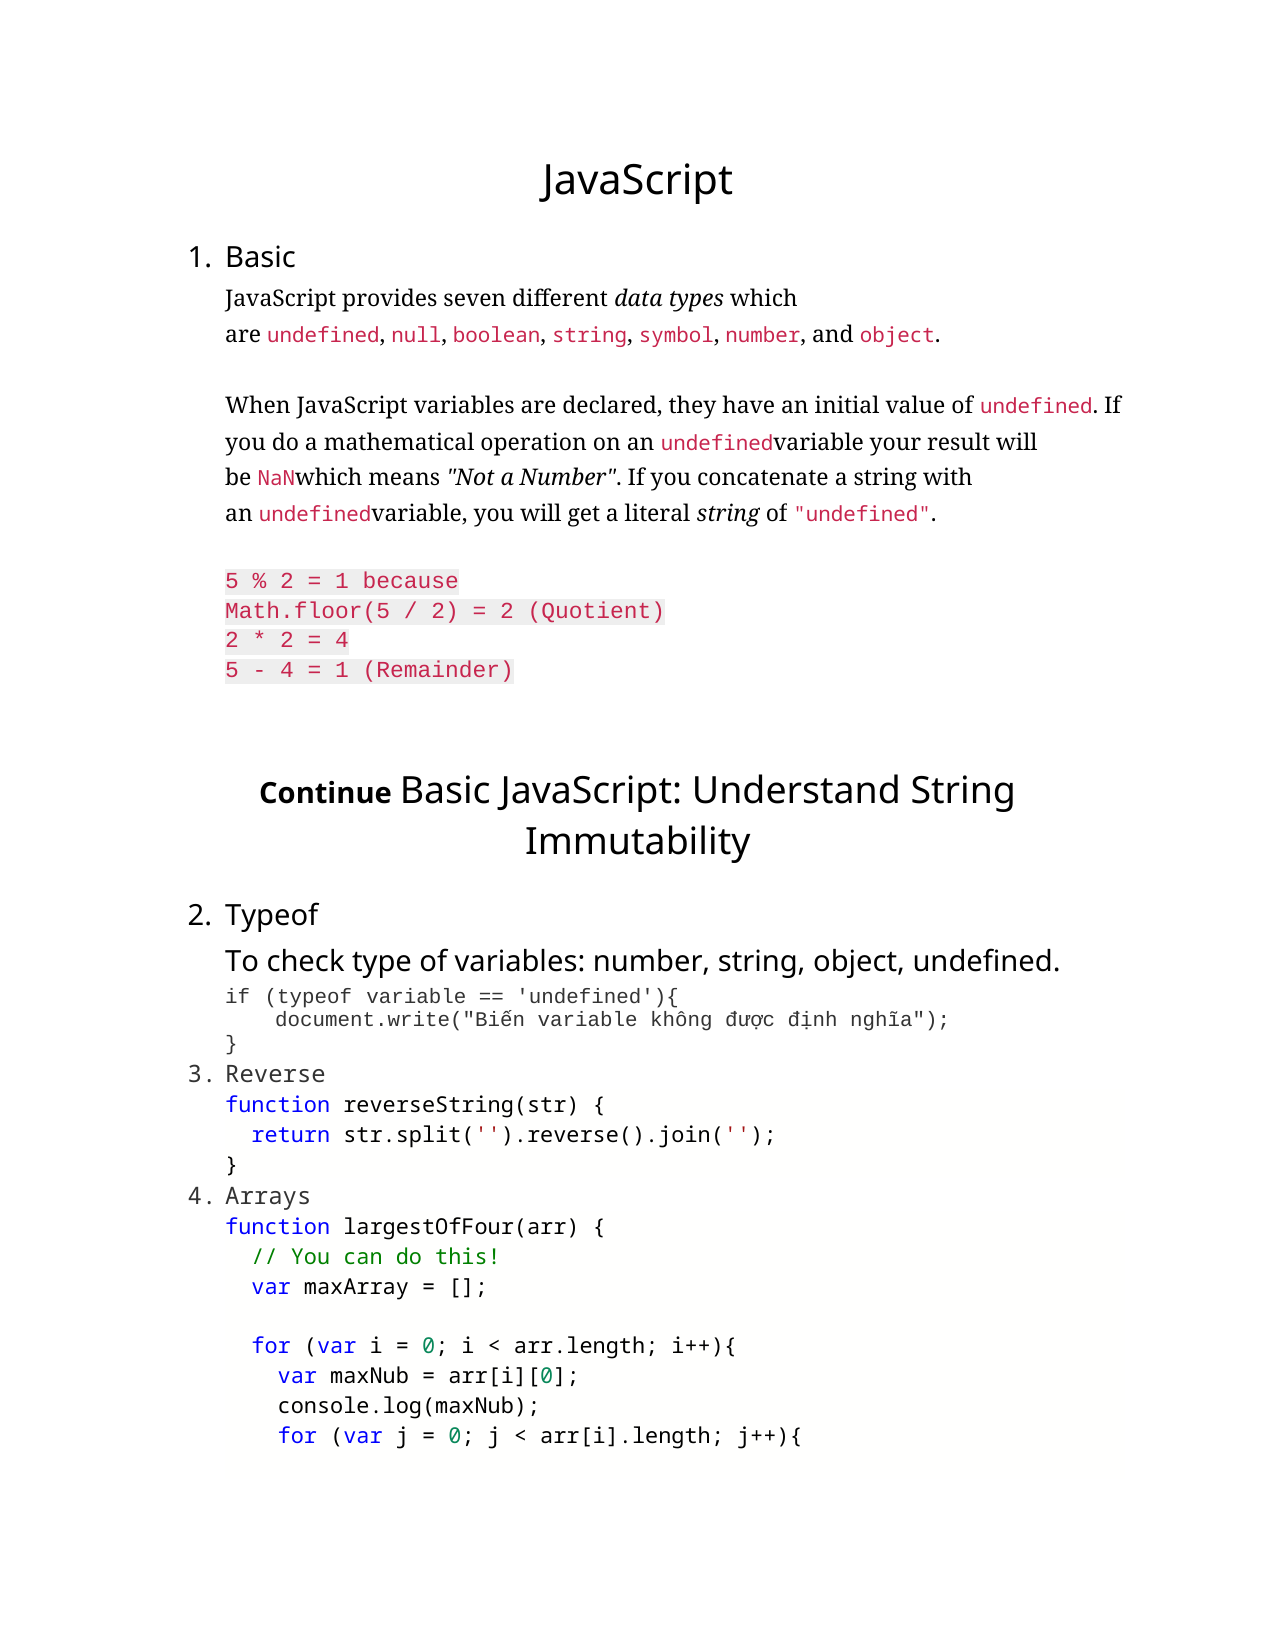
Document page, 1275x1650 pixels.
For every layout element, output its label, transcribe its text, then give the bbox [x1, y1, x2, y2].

list function largestOfFour(arr) { [225, 1211, 1125, 1241]
list Reverse [187, 1057, 1125, 1089]
list for (var i = 0; i < arr.length; i++){ [225, 1330, 1125, 1360]
list Basic [187, 236, 1125, 276]
list When JavaScript variables are declared, they have an initial value of undefined. If you do a mathematical operation on an undefinedvariable your result will be NaNwhich means "Not a Number". If you concatenate a string with an undefinedvariable, you will get a literal string of "undefined". [225, 389, 1125, 528]
list Arrays [187, 1178, 1125, 1211]
list return str.split('').reverse().join(''); [225, 1119, 1125, 1149]
list } [225, 1149, 1125, 1178]
list JavaScript provides seven different data types which are undefined, null, boolean, string, symbol, number, and object. [225, 282, 1125, 349]
list var maxNub = arr[i][0]; [225, 1360, 1125, 1390]
text JavaScript [150, 150, 1125, 207]
list function reverseString(str) { [225, 1089, 1125, 1119]
list Typeof [187, 894, 1125, 934]
list } [225, 1033, 1125, 1057]
list 5 % 2 = 1 because Math.floor(5 / 2) = 2 (Quotient) 2 * 2 = 4 5 - 4 = 1 (Remainder) [225, 569, 1125, 684]
list if (typeof variable == 'undefined'){ [225, 986, 1125, 1009]
list var maxArray = []; [225, 1271, 1125, 1301]
list document.write("Biến variable không được định nghĩa"); [225, 1009, 1125, 1033]
subtitle Continue Basic JavaScript: Understand String Immutability [150, 763, 1125, 865]
list To check type of variables: number, string, object, undefined. [225, 940, 1125, 980]
list for (var j = 0; j < arr[i].length; j++){ [225, 1419, 1125, 1449]
list console.log(maxNub); [225, 1390, 1125, 1419]
list // You can do this! [225, 1241, 1125, 1271]
